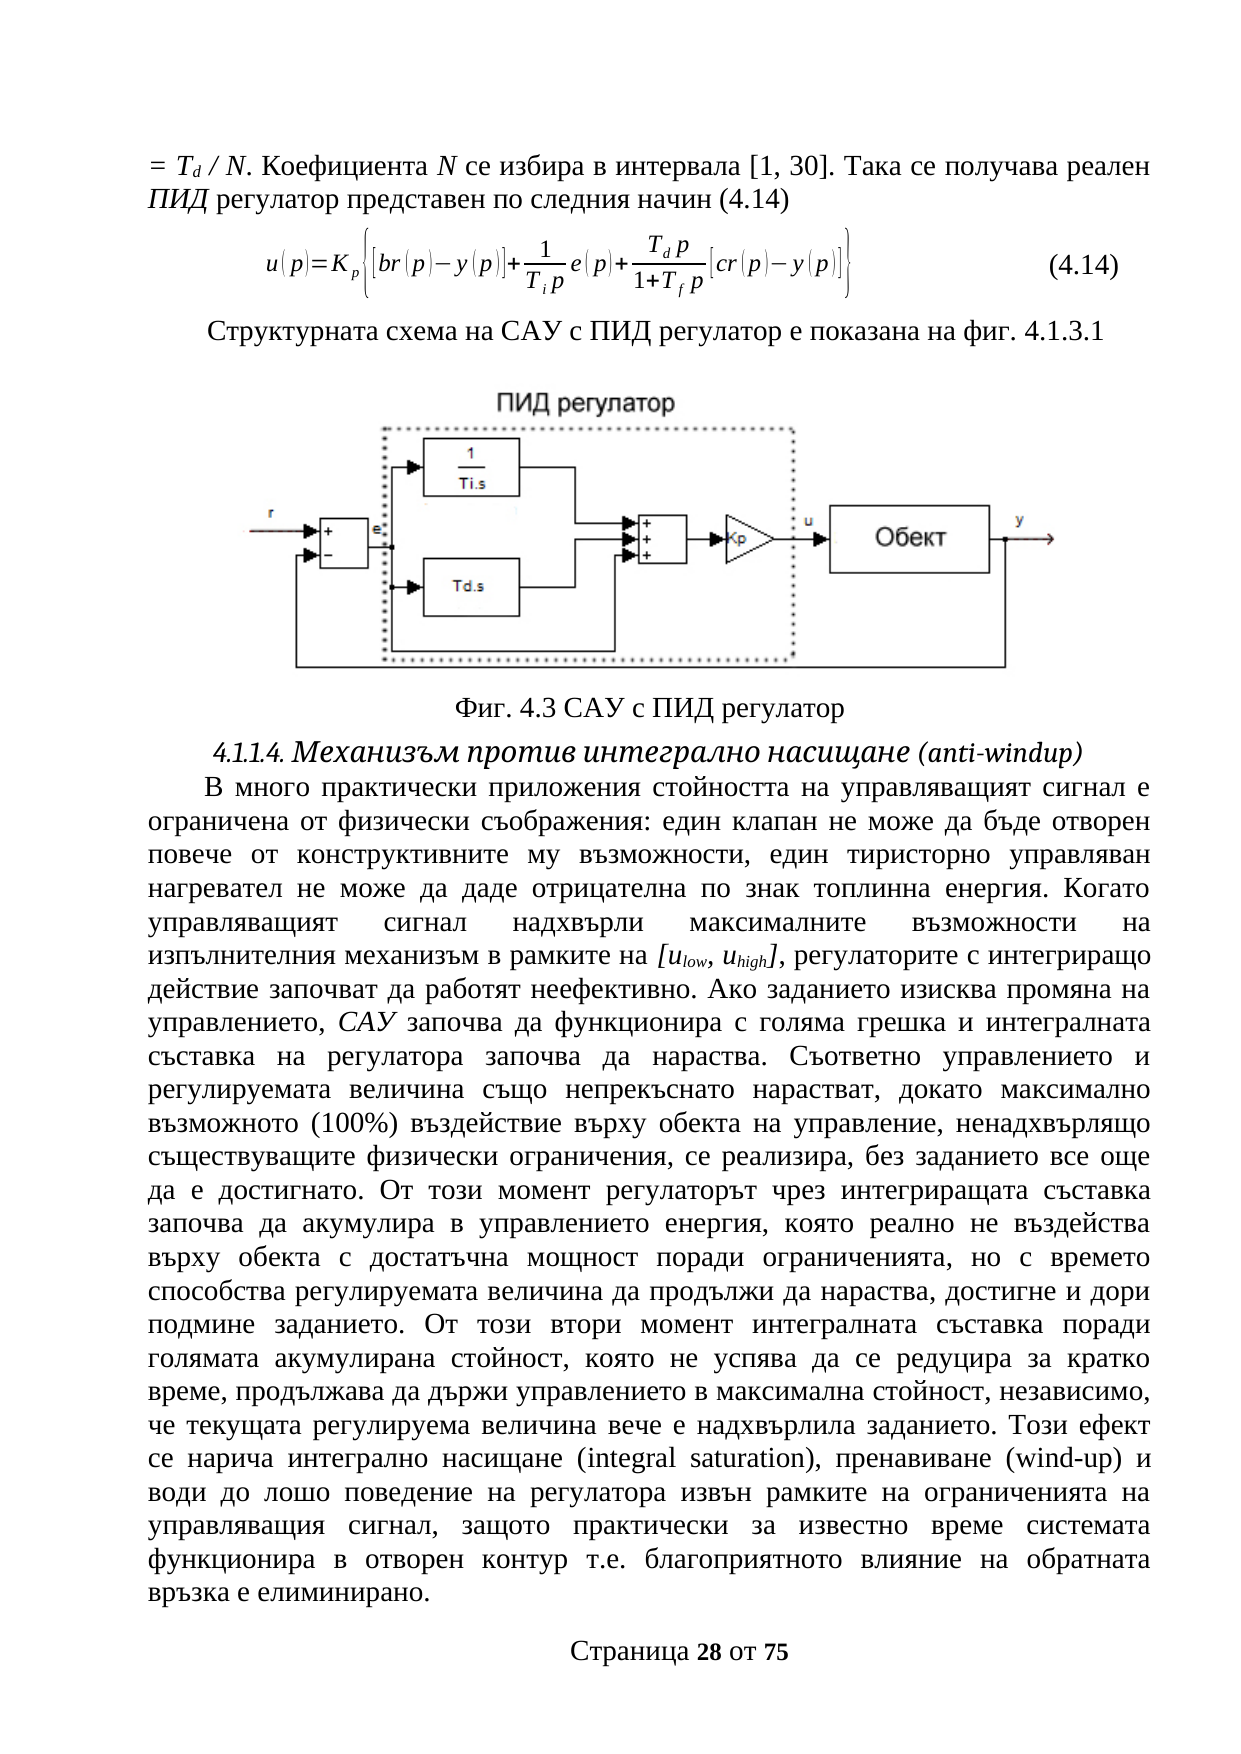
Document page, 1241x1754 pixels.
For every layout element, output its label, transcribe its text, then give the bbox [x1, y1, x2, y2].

picture [213, 358, 1086, 678]
subtitle 4.1.1.4. Механизъм против интегрално насищане (anti-windup) [148, 736, 1152, 769]
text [148, 148, 1152, 215]
text Фиг. 4.3 САУ с ПИД регулатор [148, 690, 1152, 723]
text Структурната схема на САУ с ПИД регулатор е показана на фиг. 4.1.3.1 [148, 313, 1152, 346]
text В много практически приложения стойността на управляващият сигнал е ограничена от физически съображения: един клапан не може да бъде отворен повече от конструктивните му възможности, един тиристорно управляван нагревател не може да даде отрицателна по знак топлинна енергия. Когато управляващият сигнал надхвърли максималните възможности на изпълнителния механизъм в рамките на [ulow, uhigh], регулаторите с интегриращо действие започват да работят неефективно. Ако заданието изисква промяна на управлението, САУ започва да функционира с голяма грешка и интегралната съставка на регулатора започва да нараства. Съответно управлението и регулируемата величина също непрекъснато нарастват, докато максимално възможното (100%) въздействие върху обекта на управление, ненадхвърлящо съществуващите физически ограничения, се реализира, без заданието все още да е достигнато. От този момент регулаторът чрез интегриращата съставка започва да акумулира в управлението енергия, която реално не въздейства върху обекта с достатъчна мощност поради ограниченията, но с времето способства регулируемата величина да продължи да нараства, достигне и дори подмине заданието. От този втори момент интегралната съставка поради голямата акумулирана стойност, която не успява да се редуцира за кратко време, продължава да държи управлението в максимална стойност, независимо, че текущата регулируема величина вече е надхвърлила заданието. Този ефект се нарича интегрално насищане (integral saturation), пренавиване (wind-up) и води до лошо поведение на регулатора извън рамките на ограниченията на управляващия сигнал, защото практически за известно време системата функционира в отворен контур т.е. благоприятното влияние на обратната връзка е елиминирано. [148, 769, 1152, 1608]
text (4.14) [148, 227, 1152, 300]
